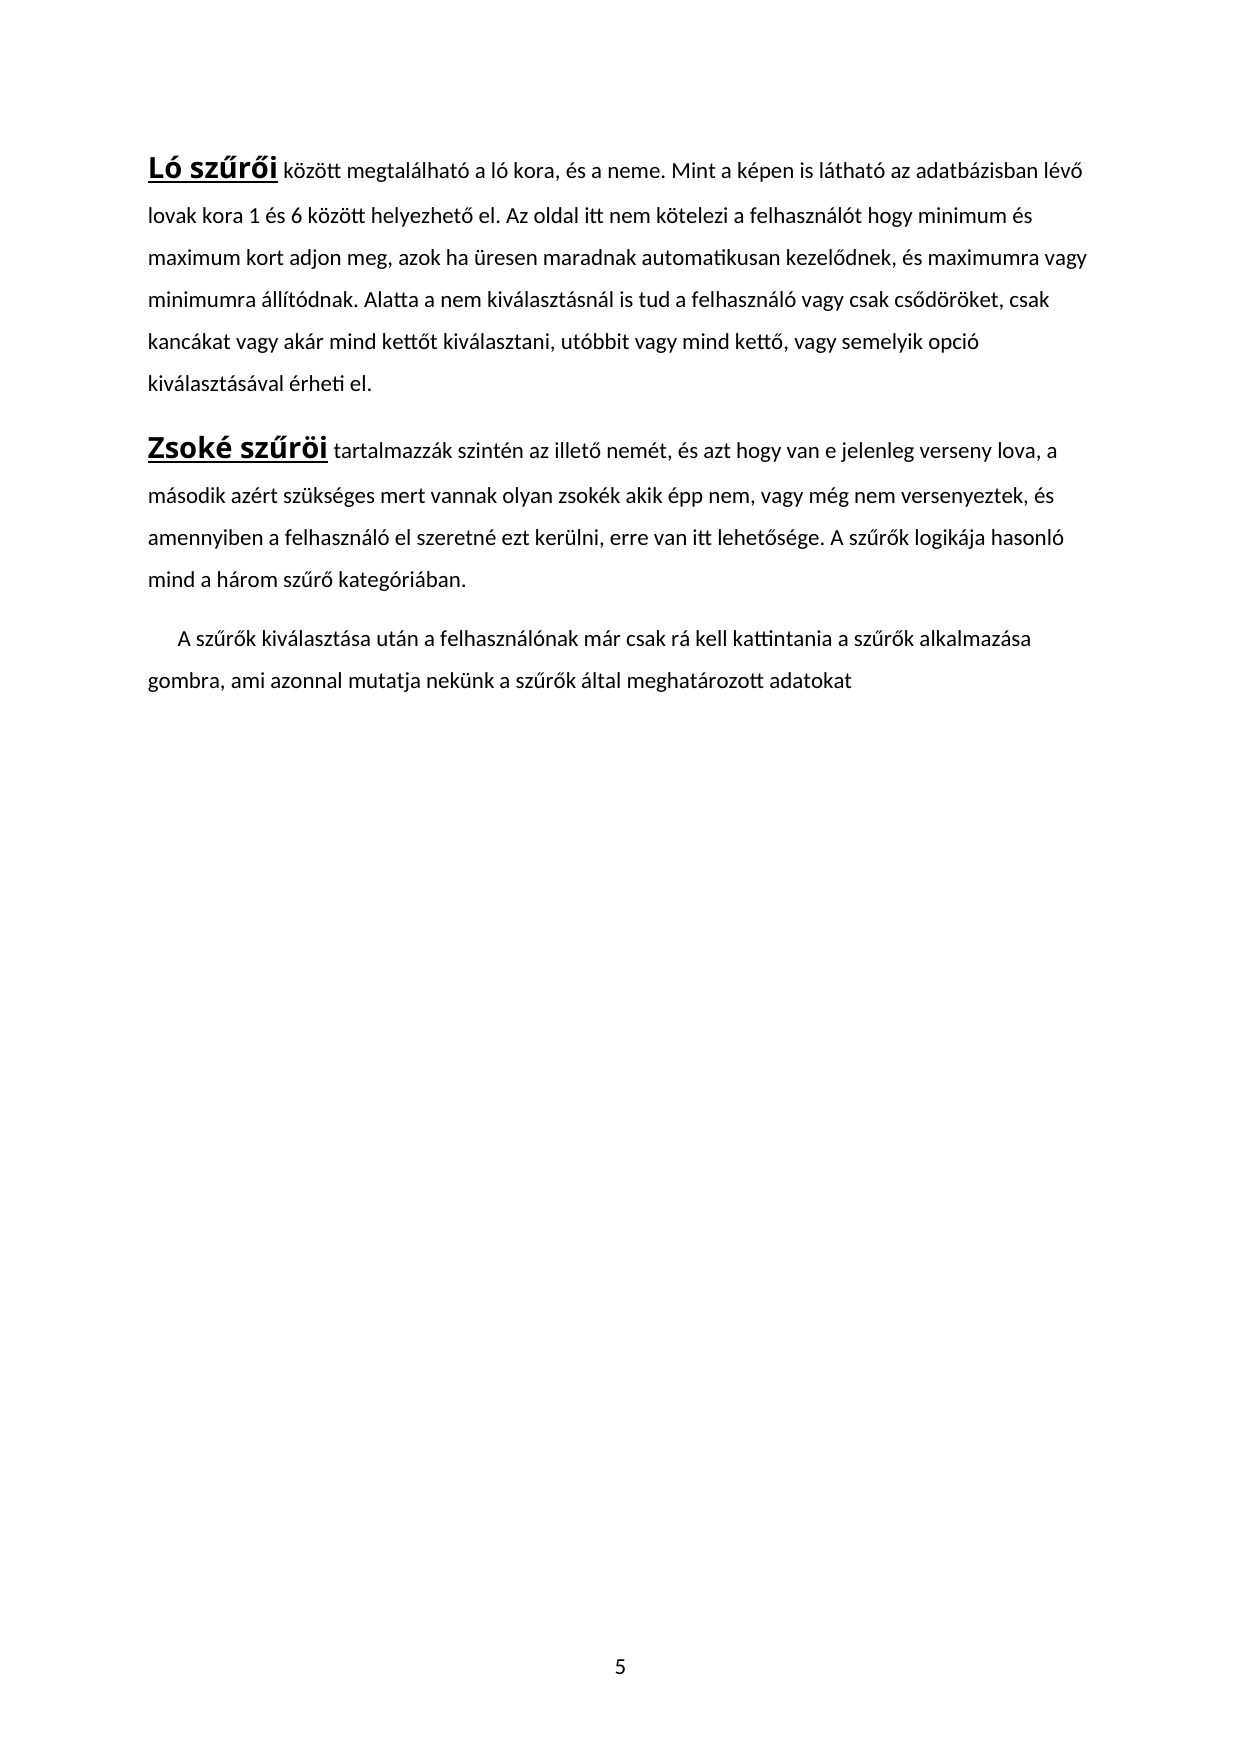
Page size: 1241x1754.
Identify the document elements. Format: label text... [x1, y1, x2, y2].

text Zsoké szűröi tartalmazzák szintén az illető nemét, és azt hogy van e jelenleg verseny lova, a második azért szükséges mert vannak olyan zsokék akik épp nem, vagy még nem versenyeztek, és amennyiben a felhasználó el szeretné ezt kerülni, erre van itt lehetősége. A szűrők logikája hasonló mind a három szűrő kategóriában. [148, 428, 1093, 593]
text A szűrők kiválasztása után a felhasználónak már csak rá kell kattintania a szűrők alkalmazása gombra, ami azonnal mutatja nekünk a szűrők által meghatározott adatokat [148, 624, 1093, 694]
text Ló szűrői között megtalálható a ló kora, és a neme. Mint a képen is látható az adatbázisban lévő lovak kora 1 és 6 között helyezhető el. Az oldal itt nem kötelezi a felhasználót hogy minimum és maximum kort adjon meg, azok ha üresen maradnak automatikusan kezelődnek, és maximumra vagy minimumra állítódnak. Alatta a nem kiválasztásnál is tud a felhasználó vagy csak csődöröket, csak kancákat vagy akár mind kettőt kiválasztani, utóbbit vagy mind kettő, vagy semelyik opció kiválasztásával érheti el. [148, 148, 1093, 397]
